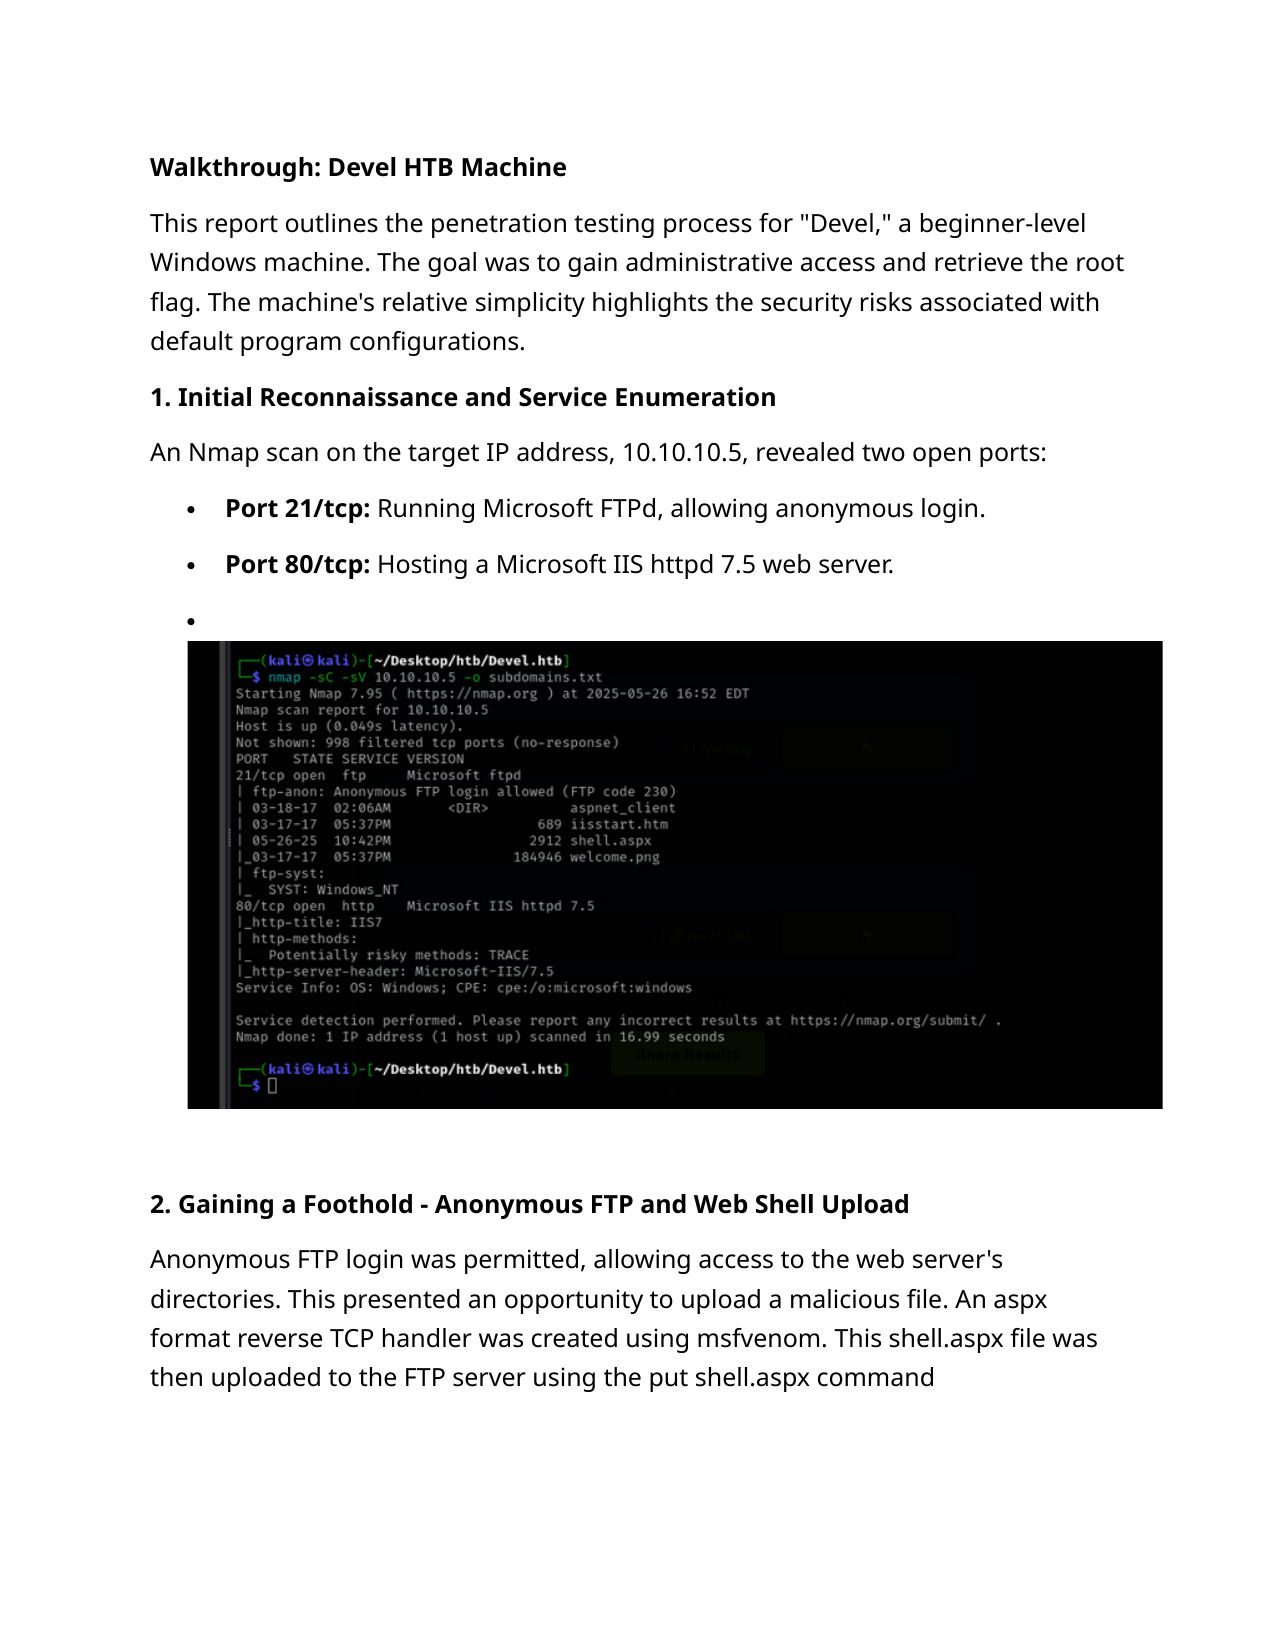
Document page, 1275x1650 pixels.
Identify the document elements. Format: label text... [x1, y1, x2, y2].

picture [187, 641, 1163, 1109]
text 1. Initial Reconnaissance and Service Enumeration [150, 379, 1125, 413]
text This report outlines the penetration testing process for "Devel," a beginner-level Windows machine. The goal was to gain administrative access and retrieve the root flag. The machine's relative simplicity highlights the security risks associated with default program configurations. [150, 206, 1125, 357]
text Anonymous FTP login was permitted, allowing access to the web server's directories. This presented an opportunity to upload a malicious file. An aspx format reverse TCP handler was created using msfvenom. This shell.aspx file was then uploaded to the FTP server using the put shell.aspx command [150, 1242, 1125, 1394]
text Walkthrough: Devel HTB Machine [150, 150, 1125, 184]
text An Nmap scan on the target IP address, 10.10.10.5, revealed two open ports: [150, 435, 1125, 469]
text 2. Gaining a Foothold - Anonymous FTP and Web Shell Upload [150, 1186, 1125, 1220]
list Port 80/tcp: Hosting a Microsoft IIS httpd 7.5 web server. [187, 547, 1125, 581]
list Port 21/tcp: Running Microsoft FTPd, allowing anonymous login. [187, 491, 1125, 525]
